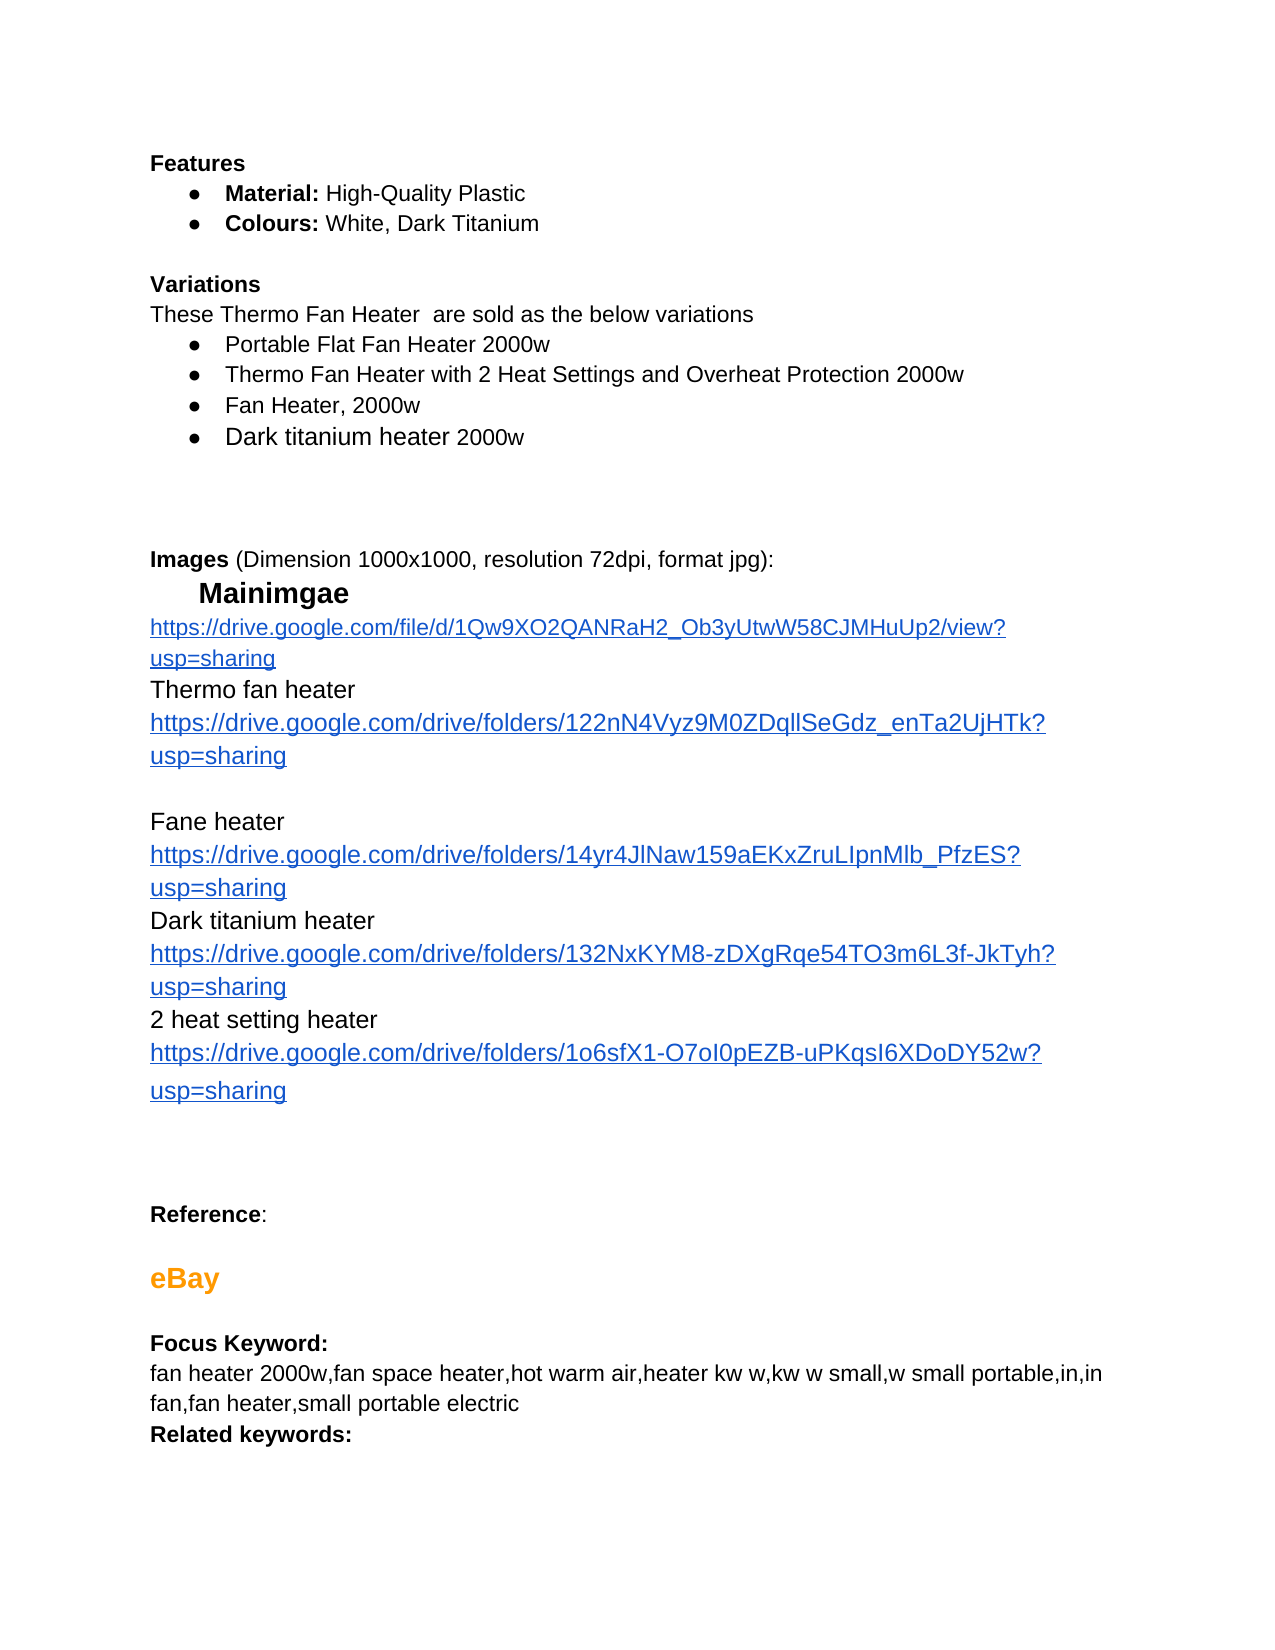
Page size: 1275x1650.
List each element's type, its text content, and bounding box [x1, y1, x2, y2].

text Fane heater [150, 807, 1125, 836]
text Variations [150, 271, 1125, 297]
text Images (Dimension 1000x1000, resolution 72dpi, format jpg): [150, 546, 1125, 572]
text Mainimgae [150, 576, 1125, 609]
text 2 heat setting heater [150, 1005, 1125, 1034]
list Portable Flat Fan Heater 2000w [187, 331, 1125, 358]
list Colours: White, Dark Titanium [187, 210, 1125, 237]
list Fan Heater, 2000w [187, 392, 1125, 418]
list Thermo Fan Heater with 2 Heat Settings and Overheat Protection 2000w [187, 361, 1125, 388]
text Related keywords: [150, 1421, 1125, 1447]
text Features [150, 150, 1125, 176]
list Material: High-Quality Plastic [187, 180, 1125, 207]
text https://drive.google.com/file/d/1Qw9XO2QANRaH2_Ob3yUtwW58CJMHuUp2/view?usp=sharing [150, 614, 1125, 671]
text https://drive.google.com/drive/folders/14yr4JlNaw159aEKxZruLIpnMlb_PfzES?usp=sharing [150, 840, 1125, 902]
text https://drive.google.com/drive/folders/1o6sfX1-O7oI0pEZB-uPKqsI6XDoDY52w?usp=sharing [150, 1038, 1125, 1105]
text https://drive.google.com/drive/folders/132NxKYM8-zDXgRqe54TO3m6L3f-JkTyh?usp=sharing [150, 939, 1125, 1001]
text Thermo fan heater [150, 675, 1125, 703]
text https://drive.google.com/drive/folders/122nN4Vyz9M0ZDqllSeGdz_enTa2UjHTk?usp=sharing [150, 708, 1125, 769]
list Dark titanium heater 2000w [187, 422, 1125, 451]
text These Thermo Fan Heater are sold as the below variations [150, 301, 1125, 327]
text fan heater 2000w,fan space heater,hot warm air,heater kw w,kw w small,w small portable,in,in fan,fan heater,small portable electric [150, 1360, 1125, 1417]
text eBay [150, 1261, 1125, 1295]
text Reference: [150, 1201, 1125, 1227]
text Focus Keyword: [150, 1330, 1125, 1356]
text Dark titanium heater [150, 906, 1125, 934]
